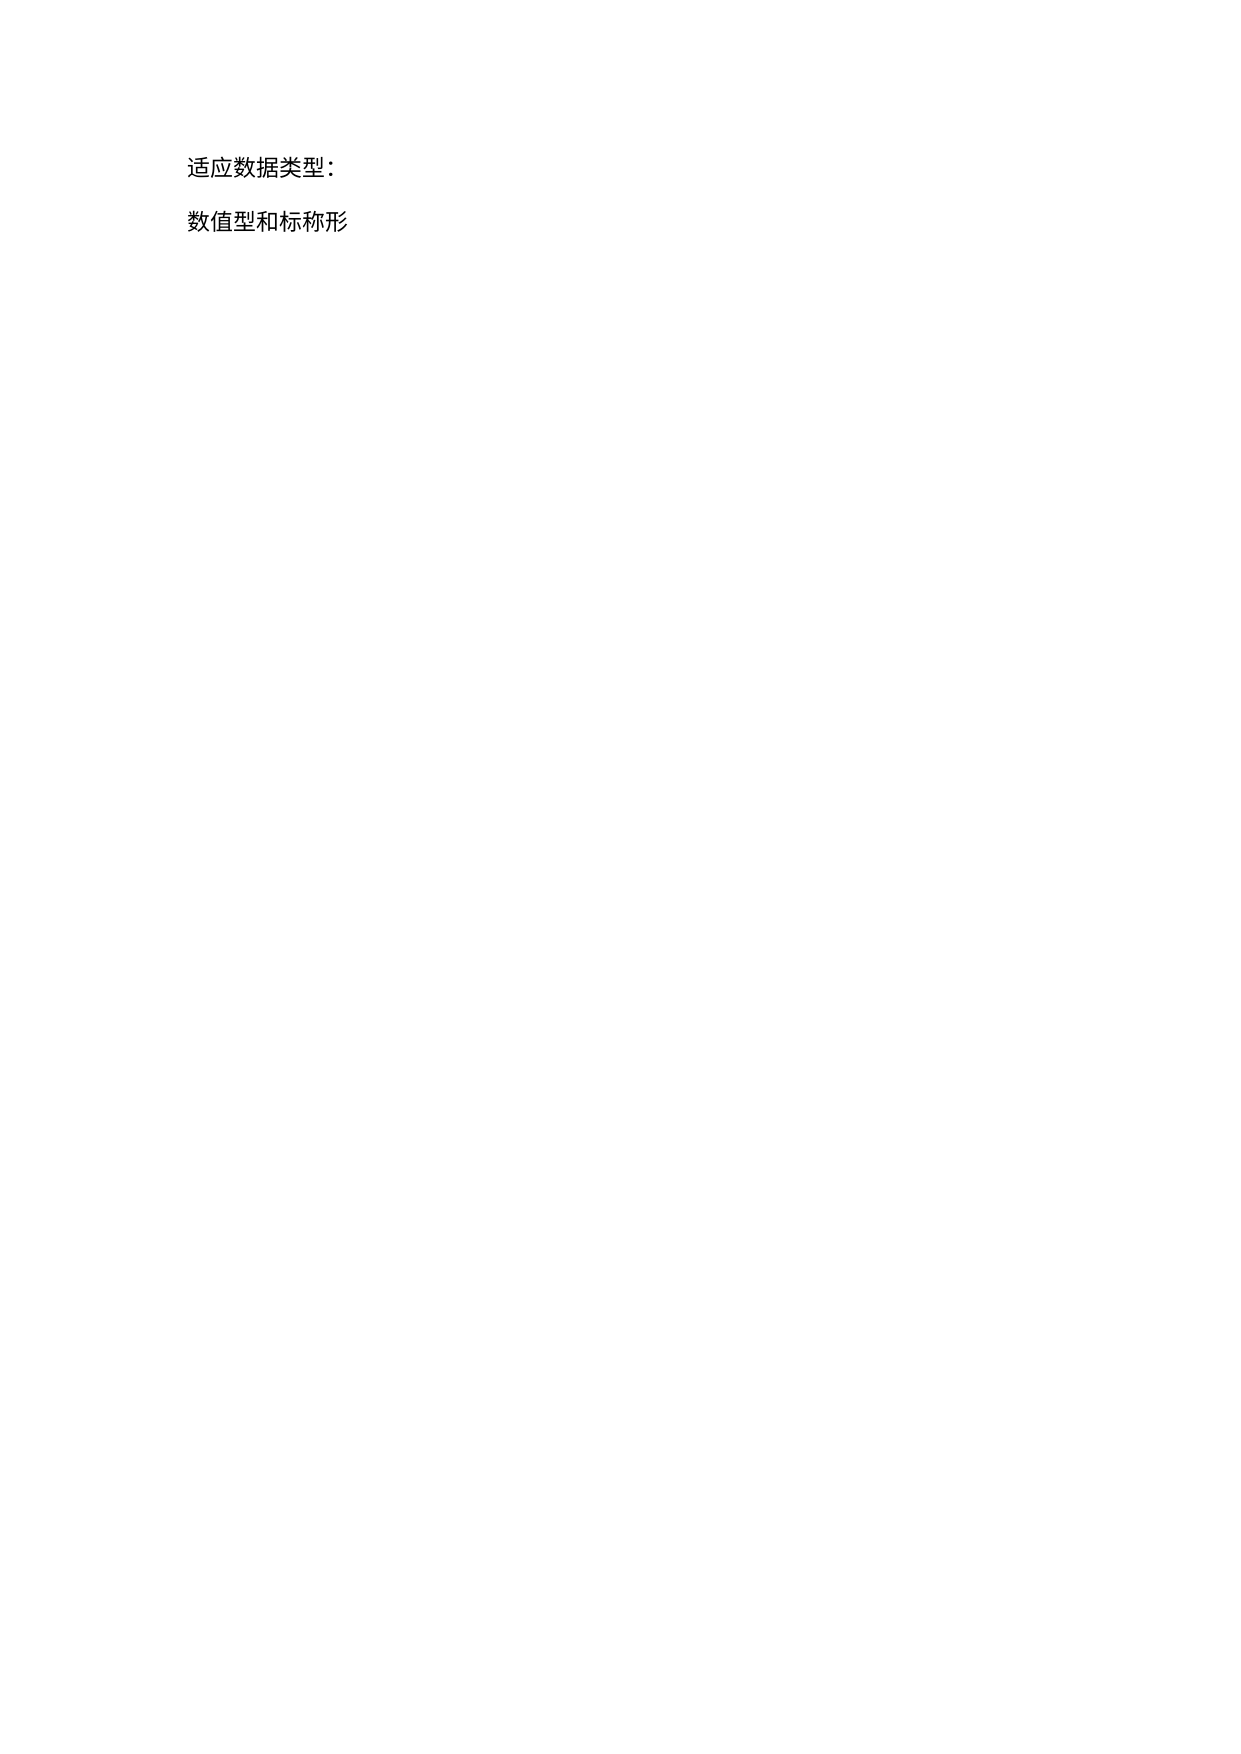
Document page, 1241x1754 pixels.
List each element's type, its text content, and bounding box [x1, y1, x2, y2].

text 适应数据类型： [187, 150, 1053, 183]
text 数值型和标称形 [187, 204, 1053, 237]
